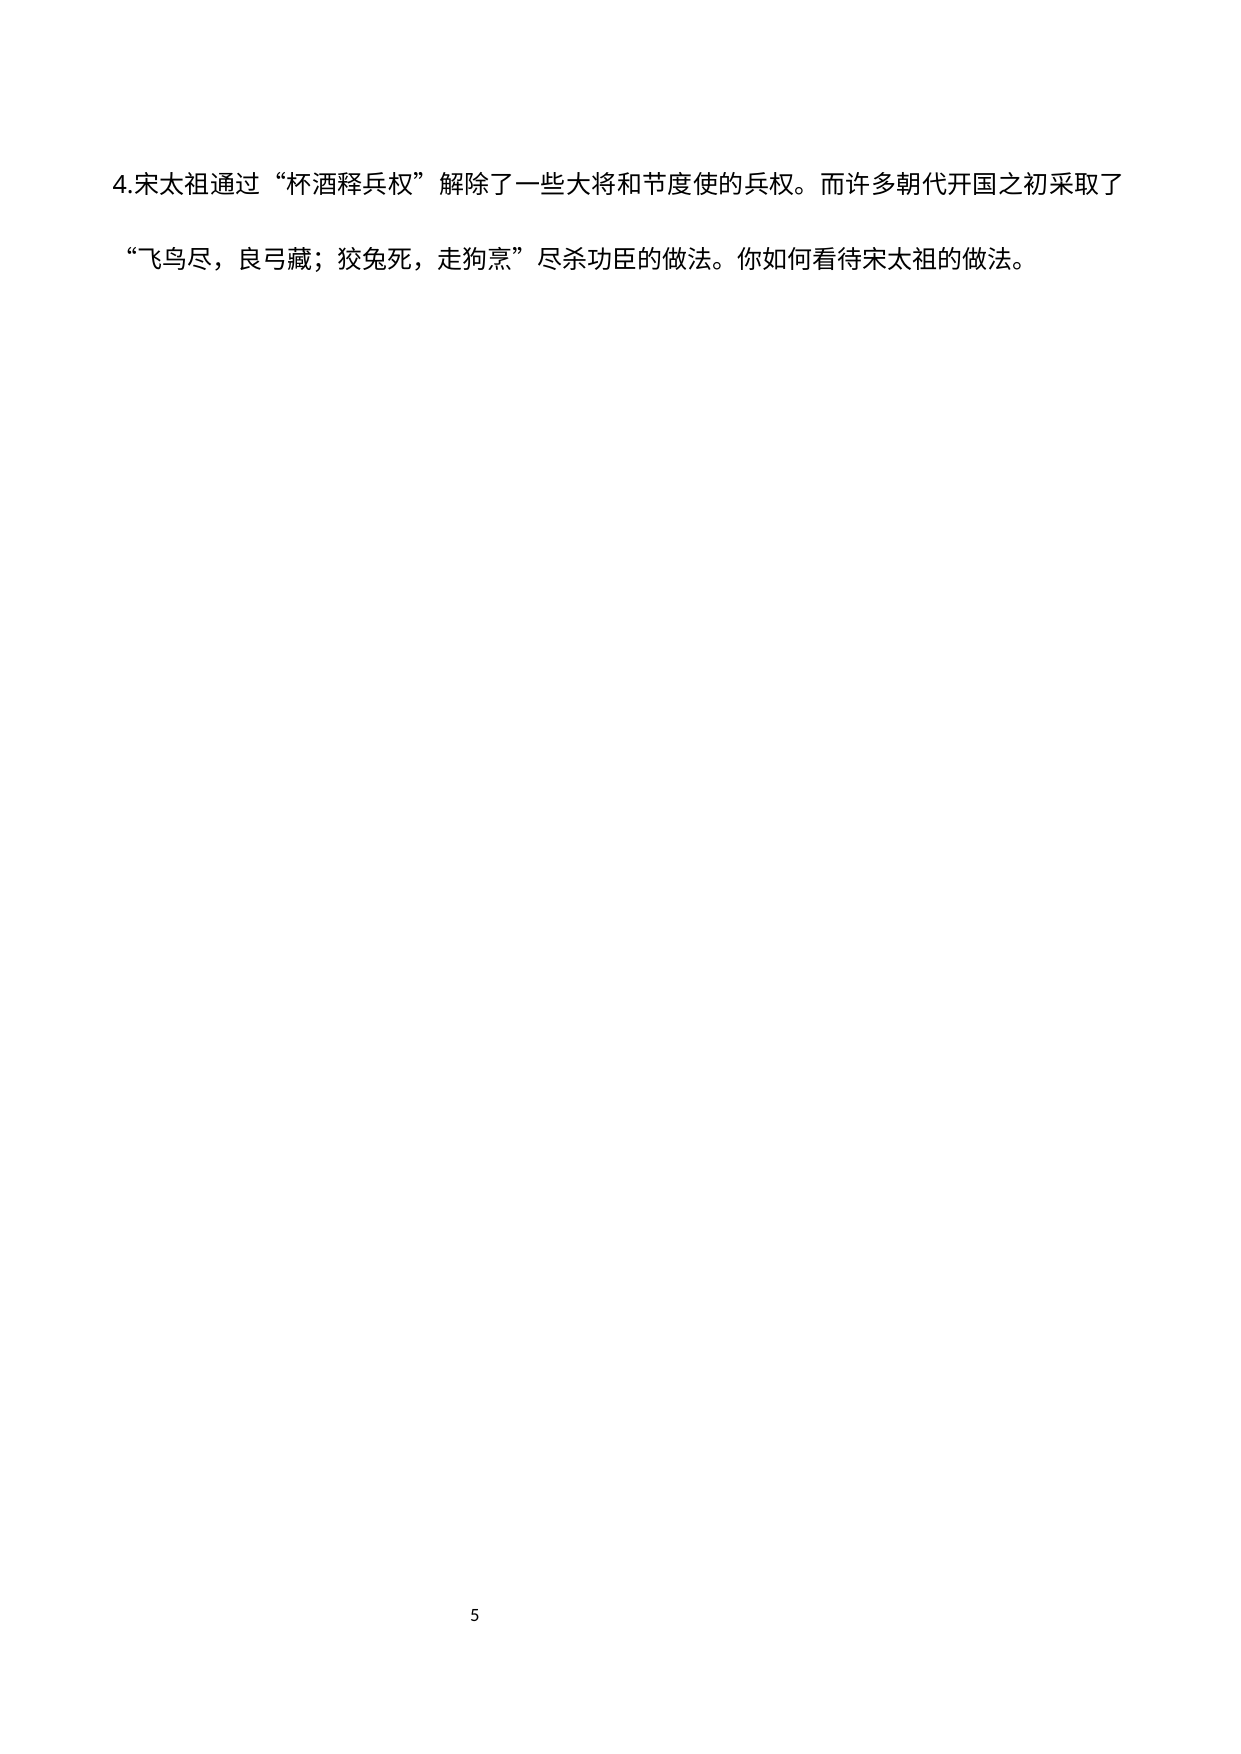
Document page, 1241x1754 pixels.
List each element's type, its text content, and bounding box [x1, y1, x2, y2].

text 4.宋太祖通过“杯酒释兵权”解除了一些大将和节度使的兵权。而许多朝代开国之初采取了“飞鸟尽，良弓藏；狡兔死，走狗烹”尽杀功臣的做法。你如何看待宋太祖的做法。 [112, 150, 1128, 290]
